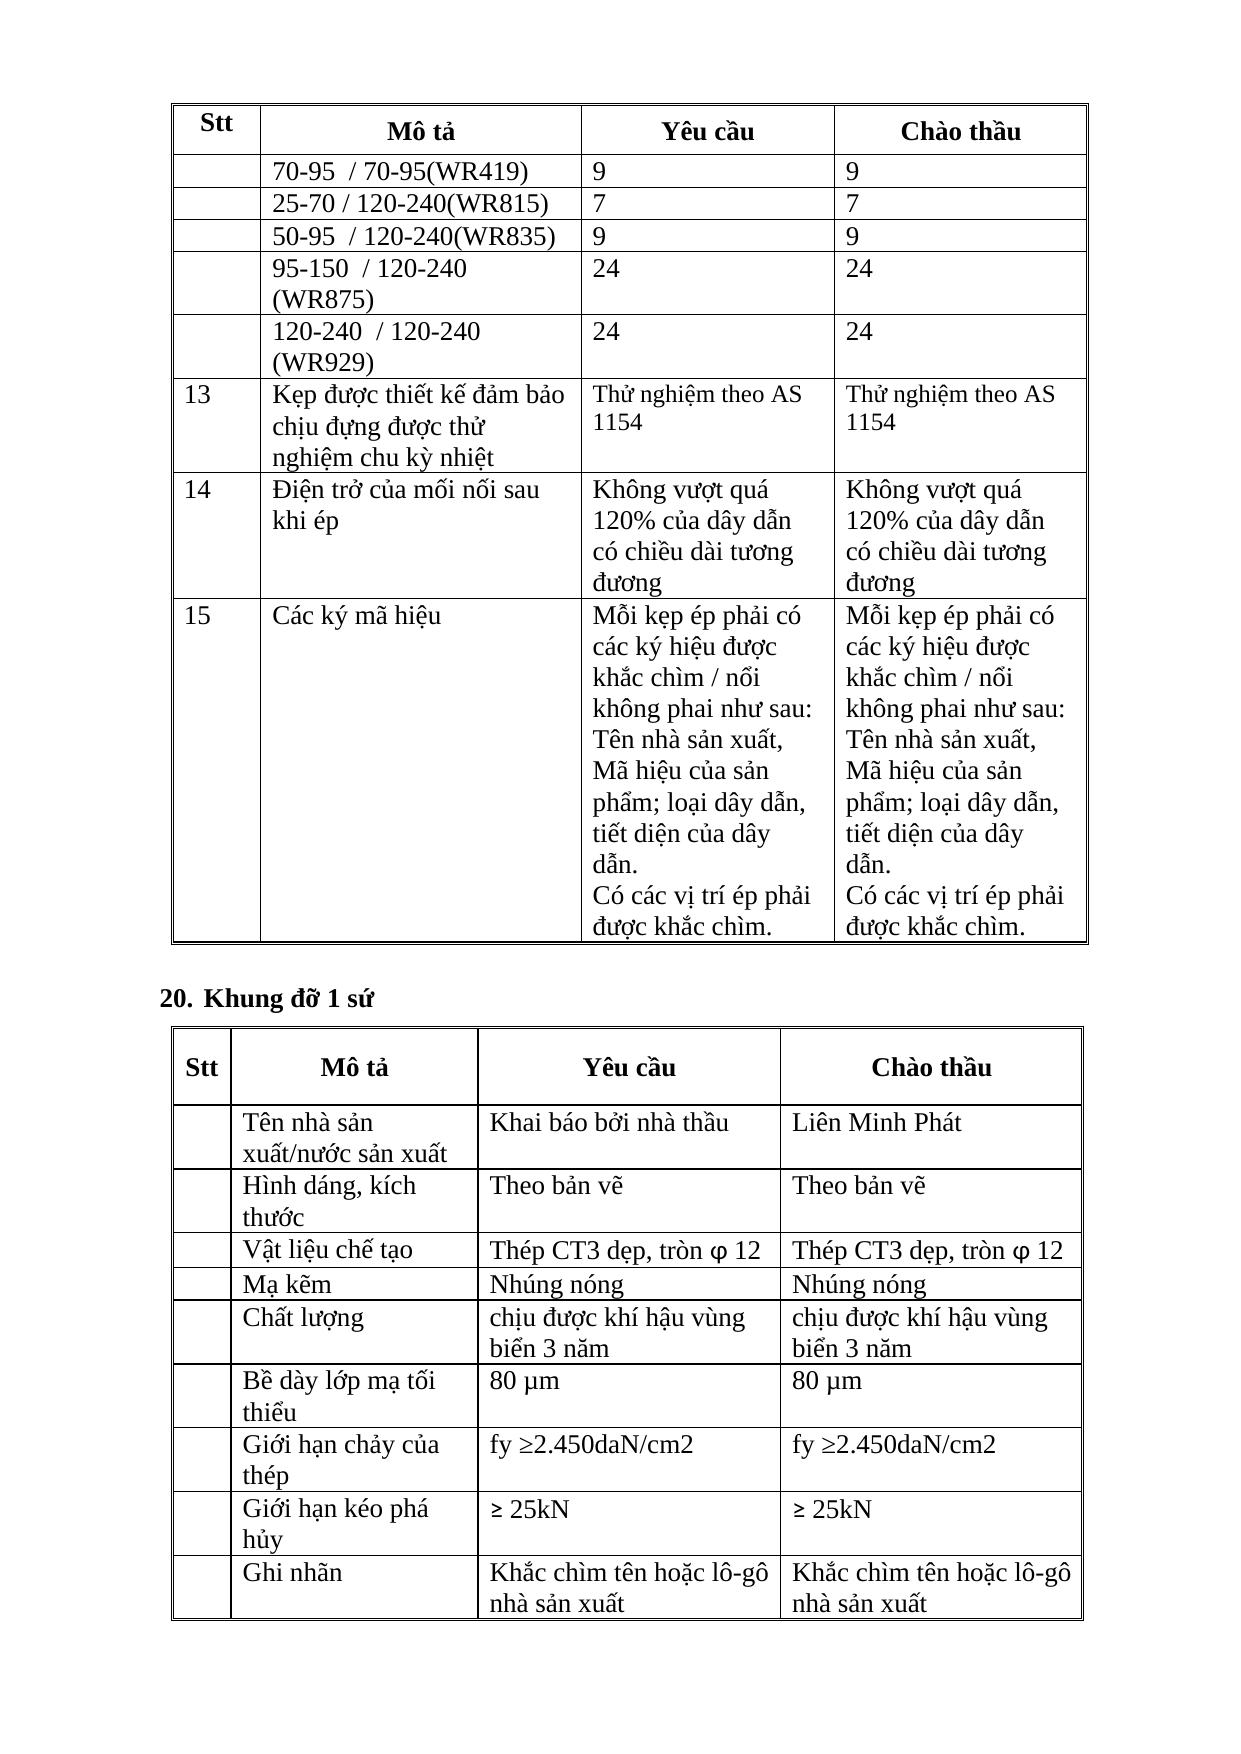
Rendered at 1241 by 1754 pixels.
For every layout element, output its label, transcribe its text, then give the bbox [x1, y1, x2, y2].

table_cell [174, 188, 260, 219]
table_cell Nhúng nóng [479, 1268, 780, 1299]
table_cell Kẹp được thiết kế đảm bảo chịu đựng được thử nghiệm chu kỳ nhiệt [261, 379, 581, 472]
table_cell 24 [835, 315, 1086, 378]
table_cell ≥ 25kN [781, 1492, 1081, 1554]
table_cell [174, 1170, 230, 1232]
table_header Chào thầu [835, 106, 1086, 154]
table_header Stt [174, 106, 260, 154]
table_cell [174, 1365, 230, 1427]
table_cell [174, 1492, 230, 1554]
table_header Yêu cầu [582, 106, 834, 154]
subtitle Khung đỡ 1 sứ [159, 982, 1109, 1013]
table_cell 25-70 / 120-240(WR815) [261, 188, 581, 219]
table_header Stt [174, 1029, 230, 1104]
table_cell [174, 1268, 230, 1299]
table_cell 14 [174, 473, 260, 598]
table_cell Bề dày lớp mạ tối thiểu [232, 1365, 477, 1427]
table_cell 70-95 / 70-95(WR419) [261, 155, 581, 187]
table_cell Tên nhà sản xuất/nước sản xuất [232, 1106, 477, 1168]
table_cell 24 [582, 315, 834, 378]
table_cell 120-240 / 120-240 (WR929) [261, 315, 581, 378]
table_cell 9 [835, 155, 1086, 187]
table_cell [174, 155, 260, 187]
table_cell Giới hạn kéo phá hủy [232, 1492, 477, 1554]
table_cell 24 [582, 252, 834, 314]
table_cell Mỗi kẹp ép phải có các ký hiệu được khắc chìm / nổi không phai như sau: Tên nhà sản xuất, Mã hiệu của sản phẩm; loại dây dẫn, tiết diện của dây dẫn. Có các vị trí ép phải được khắc chìm. [835, 599, 1086, 941]
table_cell Vật liệu chế tạo [232, 1233, 477, 1266]
table_cell [174, 1428, 230, 1491]
table_cell [174, 1106, 230, 1168]
table_cell [174, 1233, 230, 1266]
table_cell Khai báo bởi nhà thầu [479, 1106, 780, 1168]
table_cell Thử nghiệm theo AS 1154 [582, 379, 834, 472]
table_cell Chất lượng [232, 1301, 477, 1363]
table_cell Các ký mã hiệu [261, 599, 581, 941]
table_cell 95-150 / 120-240 (WR875) [261, 252, 581, 314]
table_cell Điện trở của mối nối sau khi ép [261, 473, 581, 598]
table_cell fy ≥2.450daN/cm2 [479, 1428, 780, 1491]
table_cell 50-95 / 120-240(WR835) [261, 220, 581, 251]
table_header Chào thầu [781, 1029, 1081, 1104]
table_cell Thép CT3 dẹp, tròn φ 12 [781, 1233, 1081, 1266]
table_cell Theo bản vẽ [479, 1170, 780, 1232]
table_cell 80 µm [781, 1365, 1081, 1427]
table_cell 9 [582, 220, 834, 251]
table_cell 15 [174, 599, 260, 941]
table_header Mô tả [261, 106, 581, 154]
table_cell Liên Minh Phát [781, 1106, 1081, 1168]
table_cell 9 [582, 155, 834, 187]
table_cell Giới hạn chảy của thép [232, 1428, 477, 1491]
table_cell Không vượt quá 120% của dây dẫn có chiều dài tương đương [582, 473, 834, 598]
table_cell chịu được khí hậu vùng biển 3 năm [781, 1301, 1081, 1363]
table_cell Theo bản vẽ [781, 1170, 1081, 1232]
table_header Yêu cầu [479, 1029, 780, 1104]
table_cell Khắc chìm tên hoặc lô-gô nhà sản xuất [781, 1556, 1081, 1618]
table_cell ≥ 25kN [479, 1492, 780, 1554]
table_header Mô tả [232, 1029, 477, 1104]
table_cell 24 [835, 252, 1086, 314]
table_cell Thử nghiệm theo AS 1154 [835, 379, 1086, 472]
table_cell fy ≥2.450daN/cm2 [781, 1428, 1081, 1491]
table_cell [174, 315, 260, 378]
table_cell 13 [174, 379, 260, 472]
table_cell 7 [835, 188, 1086, 219]
table_cell Mạ kẽm [232, 1268, 477, 1299]
table_cell [174, 1556, 230, 1618]
table_cell [174, 220, 260, 251]
table_cell chịu được khí hậu vùng biển 3 năm [479, 1301, 780, 1363]
table_cell Mỗi kẹp ép phải có các ký hiệu được khắc chìm / nổi không phai như sau: Tên nhà sản xuất, Mã hiệu của sản phẩm; loại dây dẫn, tiết diện của dây dẫn. Có các vị trí ép phải được khắc chìm. [582, 599, 834, 941]
table_cell Không vượt quá 120% của dây dẫn có chiều dài tương đương [835, 473, 1086, 598]
table_cell [174, 1301, 230, 1363]
table_cell Hình dáng, kích thước [232, 1170, 477, 1232]
table_cell Thép CT3 dẹp, tròn φ 12 [479, 1233, 780, 1266]
table_cell Ghi nhãn [232, 1556, 477, 1618]
table_cell 9 [835, 220, 1086, 251]
table_cell [174, 252, 260, 314]
table_cell 7 [582, 188, 834, 219]
table_cell Nhúng nóng [781, 1268, 1081, 1299]
table_cell Khắc chìm tên hoặc lô-gô nhà sản xuất [479, 1556, 780, 1618]
table_cell 80 µm [479, 1365, 780, 1427]
